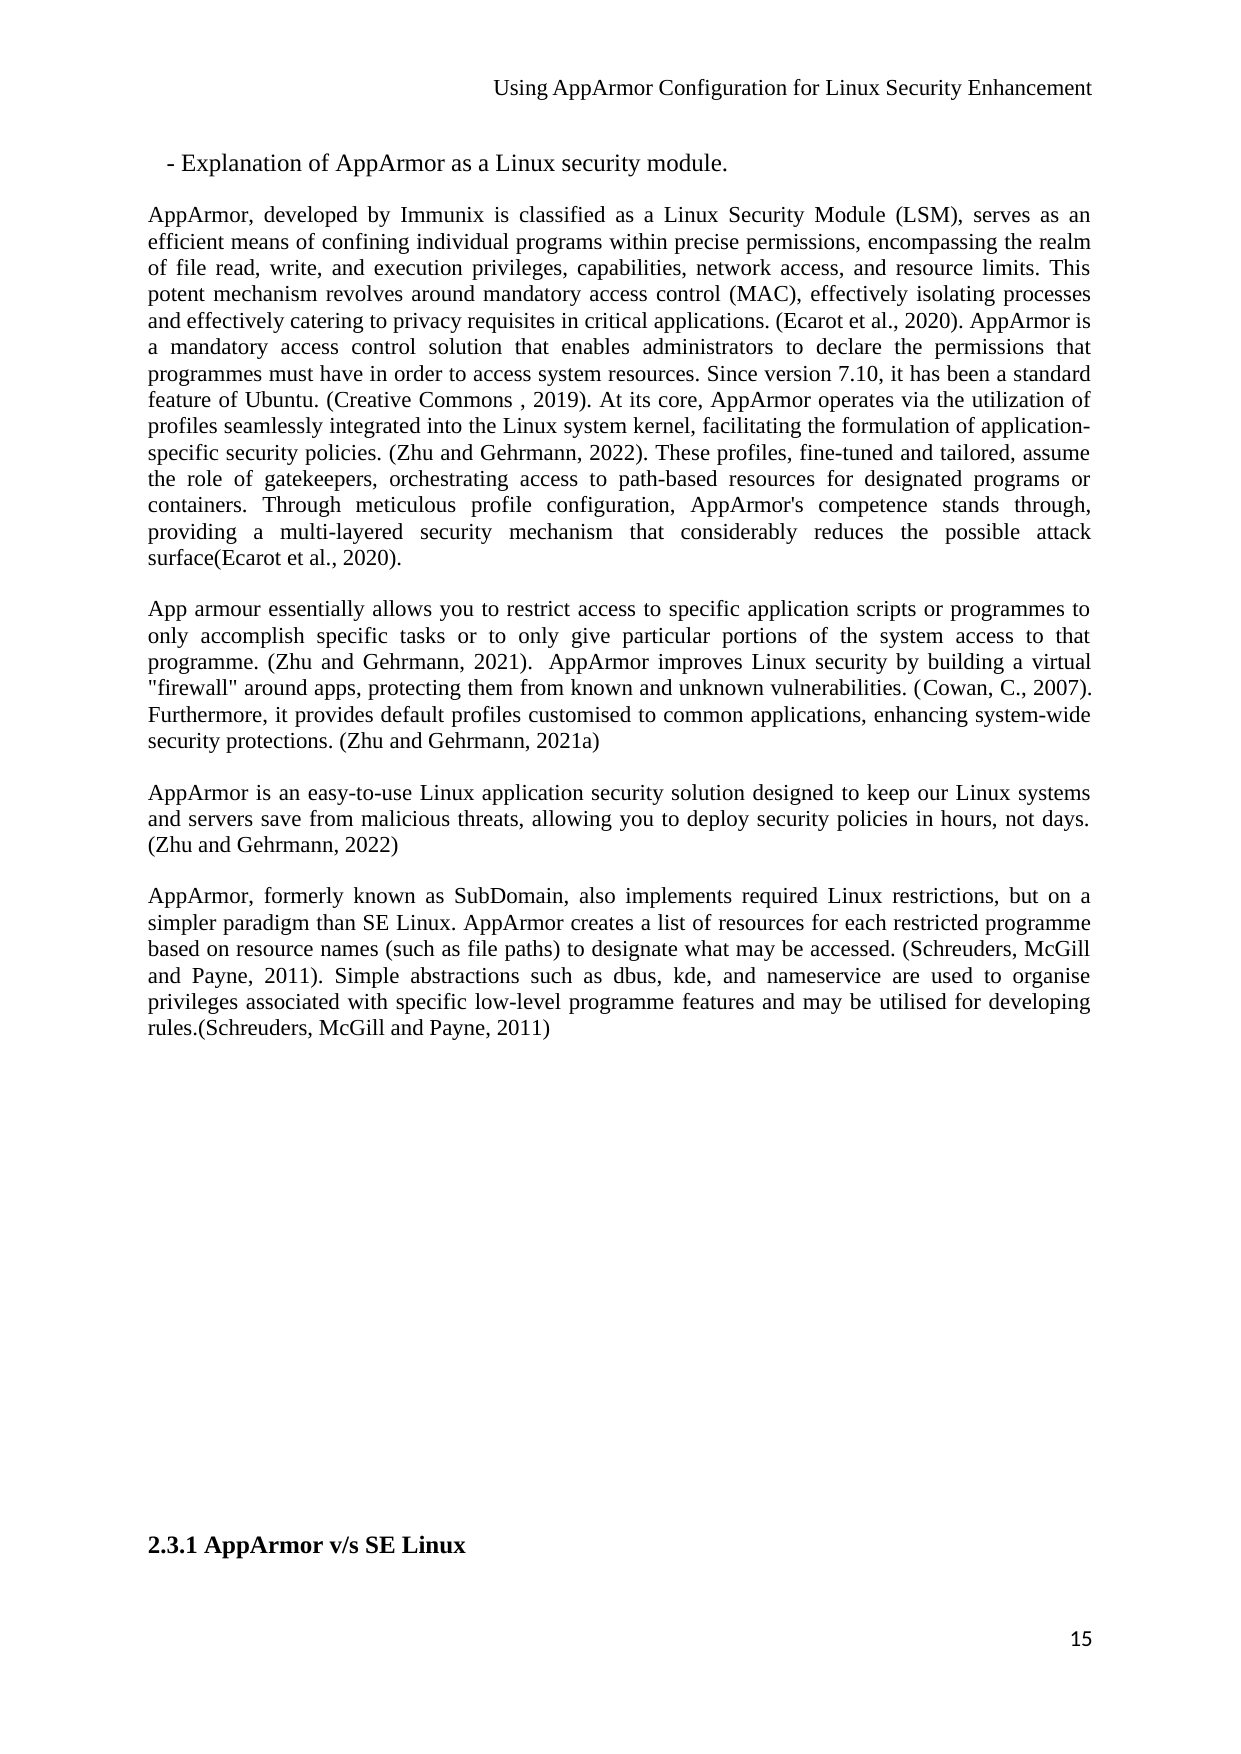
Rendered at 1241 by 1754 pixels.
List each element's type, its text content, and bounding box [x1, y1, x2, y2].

text - Explanation of AppArmor as a Linux security module. [148, 148, 1092, 176]
text AppArmor, developed by Immunix is classified as a Linux Security Module (LSM), serves as an efficient means of confining individual programs within precise permissions, encompassing the realm of file read, write, and execution privileges, capabilities, network access, and resource limits. This potent mechanism revolves around mandatory access control (MAC), effectively isolating processes and effectively catering to privacy requisites in critical applications. (Ecarot et al., 2020). AppArmor is a mandatory access control solution that enables administrators to declare the permissions that programmes must have in order to access system resources. Since version 7.10, it has been a standard feature of Ubuntu. (Creative Commons , 2019). At its core, AppArmor operates via the utilization of profiles seamlessly integrated into the Linux system kernel, facilitating the formulation of application-specific security policies. (Zhu and Gehrmann, 2022). These profiles, fine-tuned and tailored, assume the role of gatekeepers, orchestrating access to path-based resources for designated programs or containers. Through meticulous profile configuration, AppArmor's competence stands through, providing a multi-layered security mechanism that considerably reduces the possible attack surface(Ecarot et al., 2020). [148, 201, 1092, 570]
text 2.3.1 AppArmor v/s SE Linux [148, 1530, 1092, 1559]
text AppArmor is an easy-to-use Linux application security solution designed to keep our Linux systems and servers save from malicious threats, allowing you to deploy security policies in hours, not days. (Zhu and Gehrmann, 2022) [148, 778, 1092, 858]
text App armour essentially allows you to restrict access to specific application scripts or programmes to only accomplish specific tasks or to only give particular portions of the system access to that programme. (Zhu and Gehrmann, 2021). AppArmor improves Linux security by building a virtual "firewall" around apps, protecting them from known and unknown vulnerabilities. (Cowan, C., 2007). Furthermore, it provides default profiles customised to common applications, enhancing system-wide security protections. (Zhu and Gehrmann, 2021a) [148, 595, 1092, 753]
text AppArmor, formerly known as SubDomain, also implements required Linux restrictions, but on a simpler paradigm than SE Linux. AppArmor creates a list of resources for each restricted programme based on resource names (such as file paths) to designate what may be accessed. (Schreuders, McGill and Payne, 2011). Simple abstractions such as dbus, kde, and nameservice are used to organise privileges associated with specific low-level programme features and may be utilised for developing rules.(Schreuders, McGill and Payne, 2011) [148, 883, 1092, 1041]
